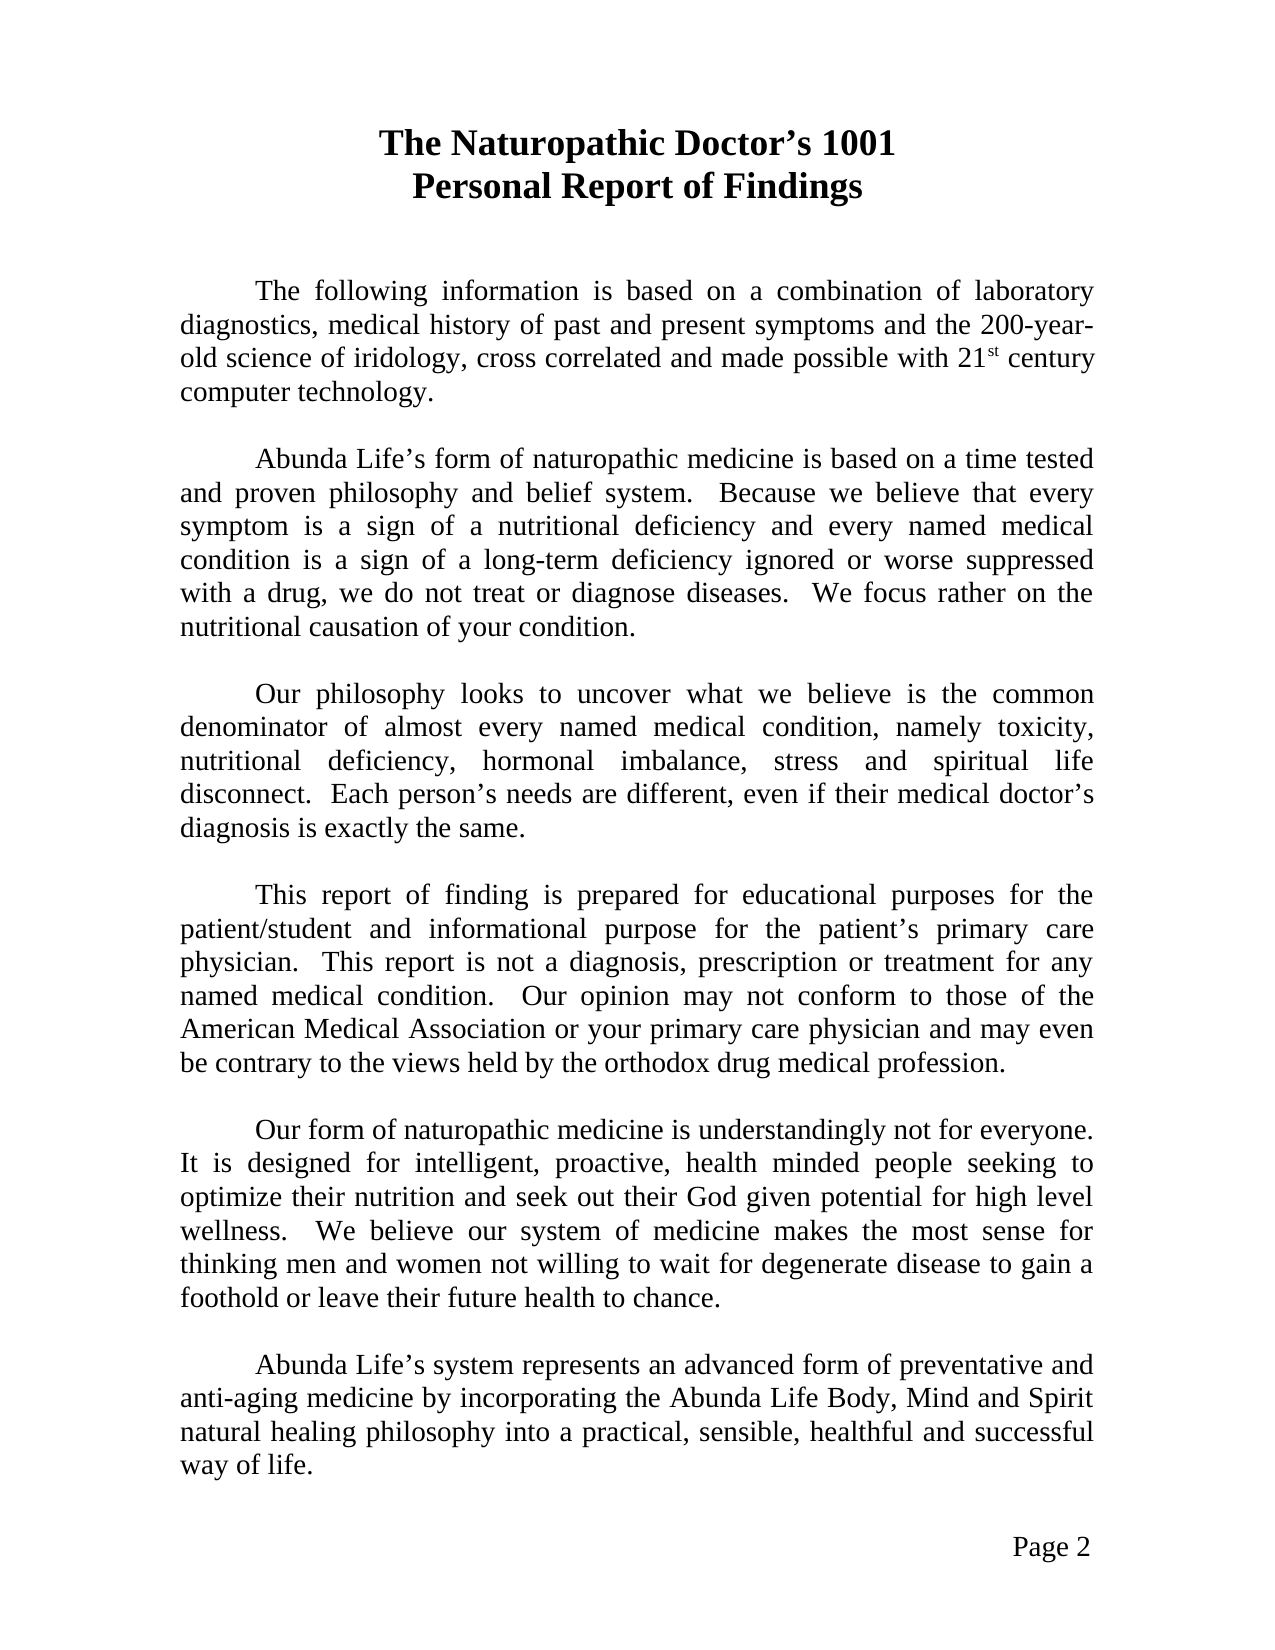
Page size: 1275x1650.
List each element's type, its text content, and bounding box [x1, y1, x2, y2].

text Abunda Life’s form of naturopathic medicine is based on a time tested and proven philosophy and belief system. Because we believe that every symptom is a sign of a nutritional deficiency and every named medical condition is a sign of a long-term deficiency ignored or worse suppressed with a drug, we do not treat or diagnose diseases. We focus rather on the nutritional causation of your condition. [180, 441, 1095, 642]
text Our philosophy looks to uncover what we believe is the common denominator of almost every named medical condition, namely toxicity, nutritional deficiency, hormonal imbalance, stress and spiritual life disconnect. Each person’s needs are different, even if their medical doctor’s diagnosis is exactly the same. [180, 676, 1095, 844]
text The Naturopathic Doctor’s 1001 [180, 120, 1095, 163]
text Our form of naturopathic medicine is understandingly not for everyone. It is designed for intelligent, proactive, health minded people seeking to optimize their nutrition and seek out their God given potential for high level wellness. We believe our system of medicine makes the most sense for thinking men and women not willing to wait for degenerate disease to gain a foothold or leave their future health to chance. [180, 1112, 1095, 1313]
text Abunda Life’s system represents an advanced form of preventative and anti-aging medicine by incorporating the Abunda Life Body, Mind and Spirit natural healing philosophy into a practical, sensible, healthful and successful way of life. [180, 1347, 1095, 1481]
text Personal Report of Findings [180, 163, 1095, 206]
text The following information is based on a combination of laboratory diagnostics, medical history of past and present symptoms and the 200-year-old science of iridology, cross correlated and made possible with 21st century computer technology. [180, 273, 1095, 408]
text Page 2 [180, 1529, 1095, 1563]
text This report of finding is prepared for educational purposes for the patient/student and informational purpose for the patient’s primary care physician. This report is not a diagnosis, prescription or treatment for any named medical condition. Our opinion may not conform to those of the American Medical Association or your primary care physician and may even be contrary to the views held by the orthodox drug medical profession. [180, 877, 1095, 1078]
